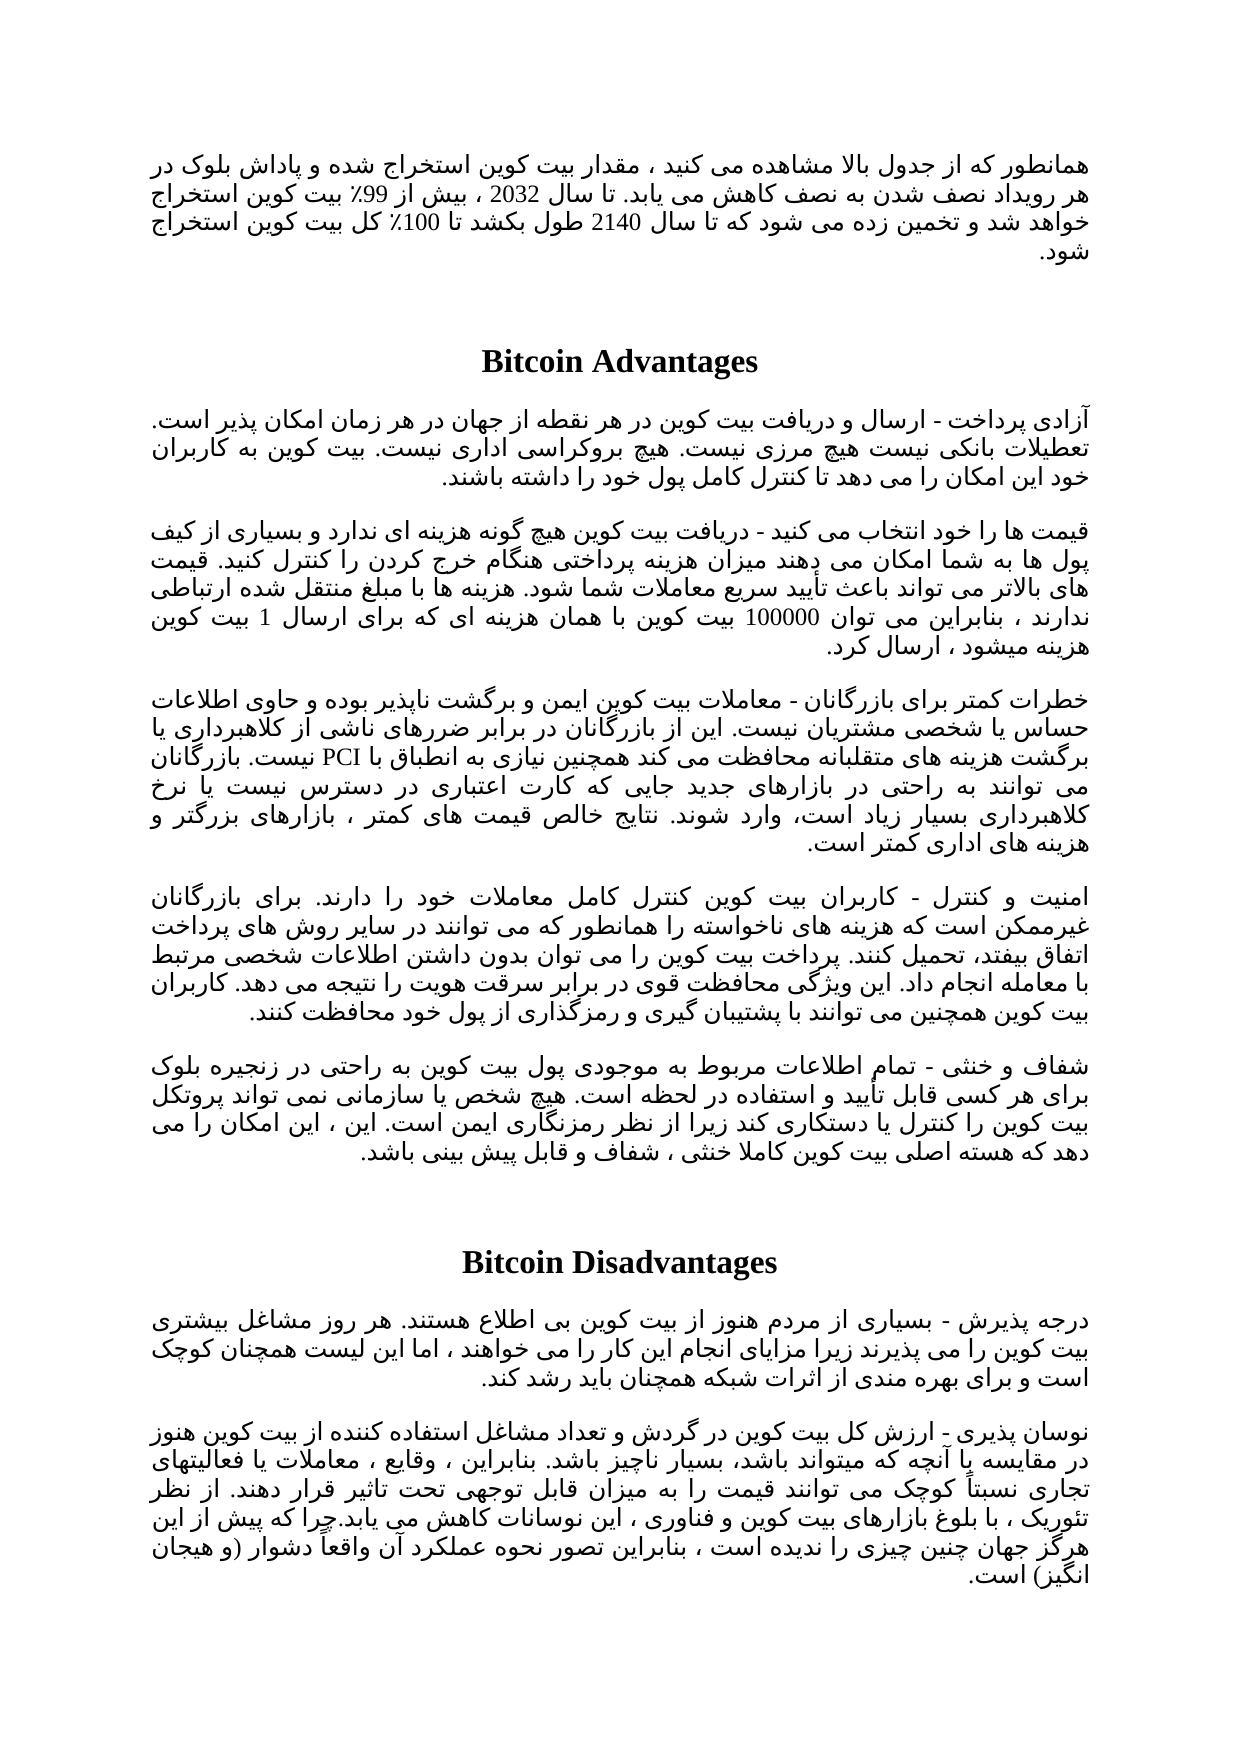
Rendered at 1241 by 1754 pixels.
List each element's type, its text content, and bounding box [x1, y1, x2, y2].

text شفاف و خنثی - تمام اطلاعات مربوط به موجودی پول بیت کوین به راحتی در زنجیره بلوک برای هر کسی قابل تأیید و استفاده در لحظه است. هیچ شخص یا سازمانی نمی تواند پروتکل بیت کوین را کنترل یا دستکاری کند زیرا از نظر رمزنگاری ایمن است. این ، این امکان را می دهد که هسته اصلی بیت کوین کاملا خنثی ، شفاف و قابل پیش بینی باشد. [150, 1051, 1090, 1166]
text امنیت و کنترل - کاربران بیت کوین کنترل کامل معاملات خود را دارند. برای بازرگانان غیرممکن است که هزینه های ناخواسته را همانطور که می توانند در سایر روش های پرداخت اتفاق بیفتد، تحمیل کنند. پرداخت بیت کوین را می توان بدون داشتن اطلاعات شخصی مرتبط با معامله انجام داد. این ویژگی محافظت قوی در برابر سرقت هویت را نتیجه می دهد. کاربران بیت کوین همچنین می توانند با پشتیبان گیری و رمزگذاری از پول خود محافظت کنند. [150, 882, 1090, 1026]
text آزادی پرداخت - ارسال و دریافت بیت کوین در هر نقطه از جهان در هر زمان امکان پذیر است. تعطیلات بانکی نیست هیچ مرزی نیست. هیچ بروکراسی اداری نیست. بیت کوین به کاربران خود این امکان را می دهد تا کنترل کامل پول خود را داشته باشند. [150, 405, 1090, 491]
text Bitcoin Advantages [150, 341, 1090, 380]
text خطرات کمتر برای بازرگانان - معاملات بیت کوین ایمن و برگشت ناپذیر بوده و حاوی اطلاعات حساس یا شخصی مشتریان نیست. این از بازرگانان در برابر ضررهای ناشی از کلاهبرداری یا برگشت هزینه های متقلبانه محافظت می کند همچنین نیازی به انطباق با PCI نیست. بازرگانان می توانند به راحتی در بازارهای جدید جایی که کارت اعتباری در دسترس نیست یا نرخ کلاهبرداری بسیار زیاد است، وارد شوند. نتایج خالص قیمت های کمتر ، بازارهای بزرگتر و هزینه های اداری کمتر است. [150, 685, 1090, 857]
text Bitcoin Disadvantages [150, 1242, 1090, 1281]
text نوسان پذیری - ارزش کل بیت کوین در گردش و تعداد مشاغل استفاده کننده از بیت کوین هنوز در مقایسه با آنچه که میتواند باشد، بسیار ناچیز باشد. بنابراین ، وقایع ، معاملات یا فعالیتهای تجاری نسبتاً کوچک می توانند قیمت را به میزان قابل توجهی تحت تاثیر قرار دهند. از نظر تئوریک ، با بلوغ بازارهای بیت کوین و فناوری ، این نوسانات کاهش می یابد.چرا که پیش از این هرگز جهان چنین چیزی را ندیده است ، بنابراین تصور نحوه عملکرد آن واقعاً دشوار (و هیجان انگیز) است. [150, 1417, 1090, 1589]
text درجه پذیرش - بسیاری از مردم هنوز از بیت کوین بی اطلاع هستند. هر روز مشاغل بیشتری بیت کوین را می پذیرند زیرا مزایای انجام این کار را می خواهند ، اما این لیست همچنان کوچک است و برای بهره مندی از اثرات شبکه همچنان باید رشد کند. [150, 1306, 1090, 1392]
text همانطور که از جدول بالا مشاهده می کنید ، مقدار بیت کوین استخراج شده و پاداش بلوک در هر رویداد نصف شدن به نصف کاهش می یابد. تا سال 2032 ، بیش از 99٪ بیت کوین استخراج خواهد شد و تخمین زده می شود که تا سال 2140 طول بکشد تا 100٪ کل بیت کوین استخراج شود. [150, 150, 1090, 265]
text قیمت ها را خود انتخاب می کنید - دریافت بیت کوین هیچ گونه هزینه ای ندارد و بسیاری از کیف پول ها به شما امکان می دهند میزان هزینه پرداختی هنگام خرج کردن را کنترل کنید. قیمت های بالاتر می تواند باعث تأیید سریع معاملات شما شود. هزینه ها با مبلغ منتقل شده ارتباطی ندارند ، بنابراین می توان 100000 بیت کوین با همان هزینه ای که برای ارسال 1 بیت کوین هزینه میشود ، ارسال کرد. [150, 516, 1090, 660]
